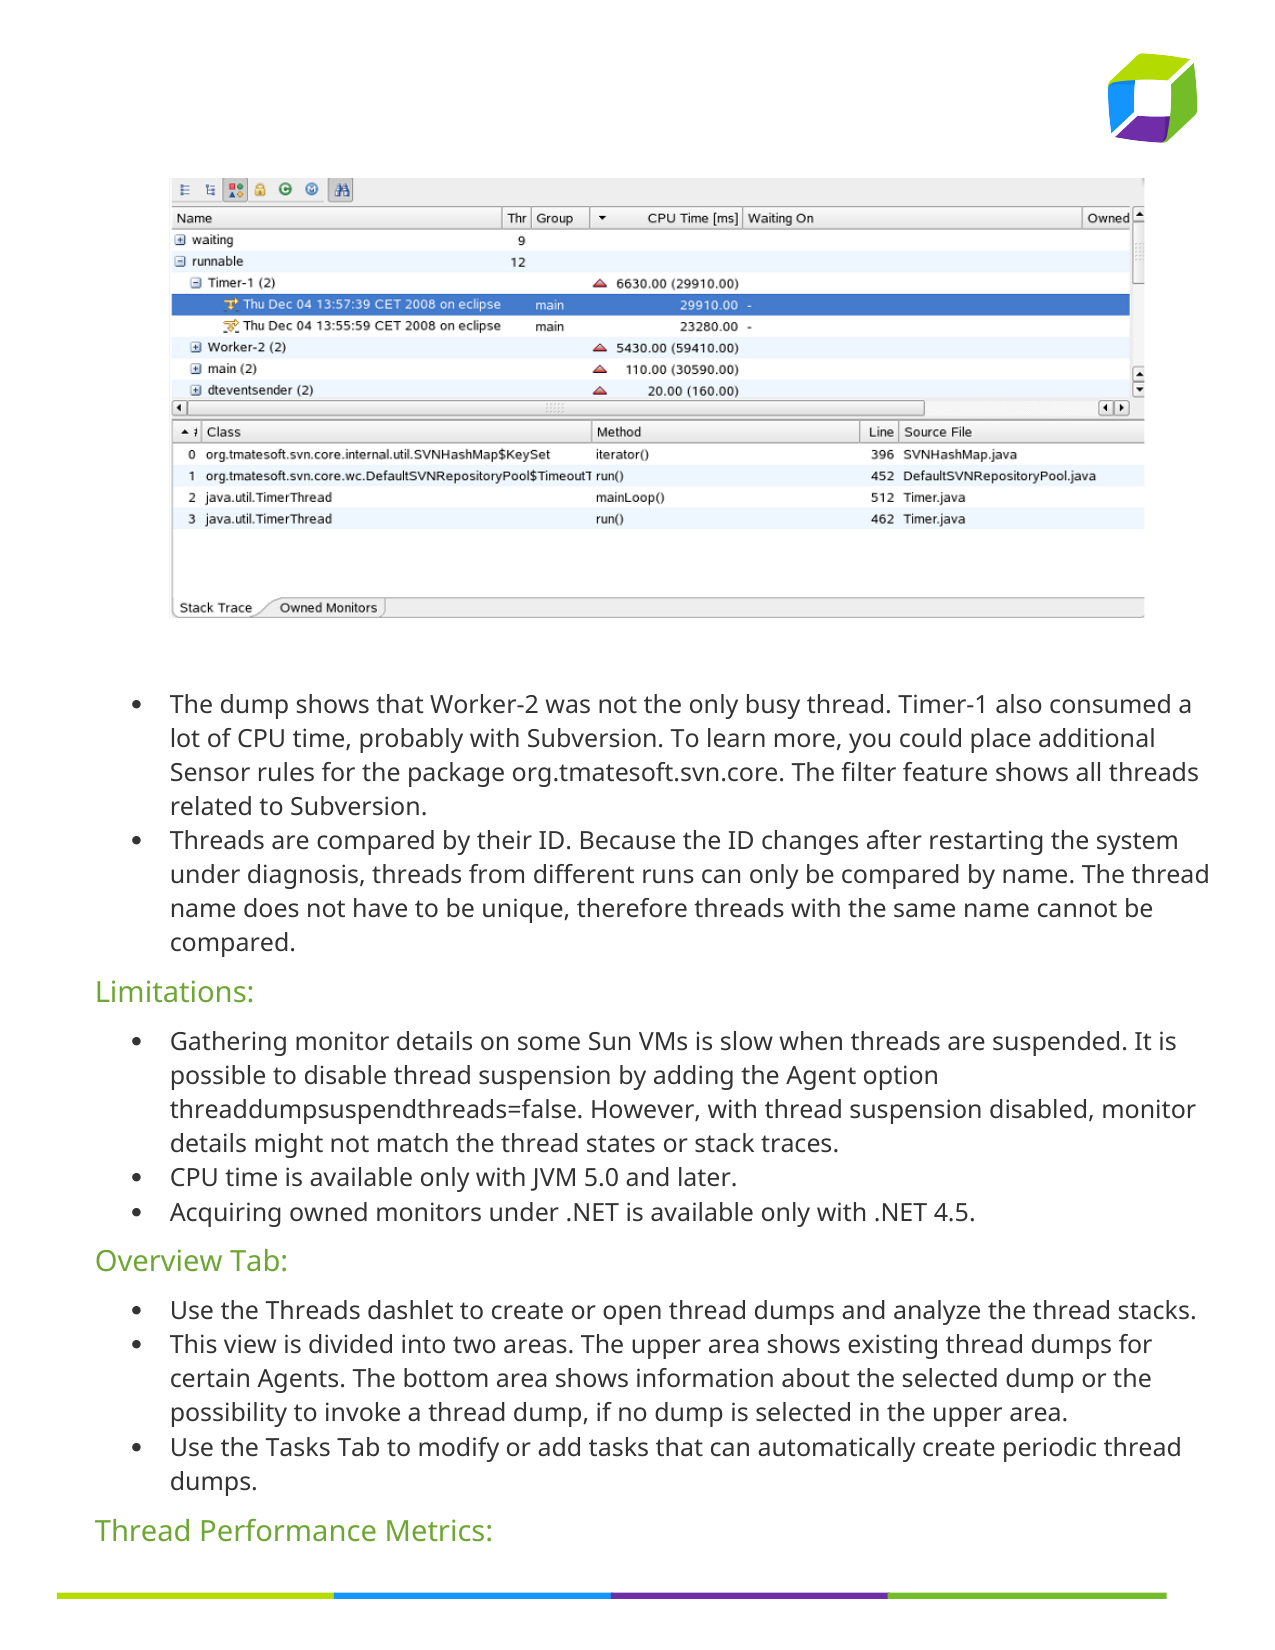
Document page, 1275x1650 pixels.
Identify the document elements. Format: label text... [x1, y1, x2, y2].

list Use the Tasks Tab to modify or add tasks that can automatically create periodic thread dumps. [132, 1429, 1219, 1497]
list Threads are compared by their ID. Because the ID changes after restarting the system under diagnosis, threads from different runs can only be compared by name. The thread name does not have to be unique, therefore threads with the same name cannot be compared. [132, 823, 1219, 959]
list The dump shows that Worker-2 was not the only busy thread. Timer-1 also consumed a lot of CPU time, probably with Subversion. To learn more, you could place additional Sensor rules for the package org.tmatesoft.svn.core. The filter feature shows all threads related to Subversion. [132, 687, 1219, 823]
list Acquiring owned monitors under .NET is available only with .NET 4.5. [132, 1194, 1219, 1228]
list Use the Threads dashlet to create or open thread dumps and analyze the thread stacks. [132, 1293, 1219, 1327]
text Overview Tab: [94, 1241, 1191, 1280]
list CPU time is available only with JVM 5.0 and later. [132, 1160, 1219, 1194]
text Limitations: [94, 972, 1191, 1011]
picture [169, 178, 1145, 619]
picture [1107, 53, 1198, 143]
list Gathering monitor details on some Sun VMs is slow when threads are suspended. It is possible to disable thread suspension by adding the Agent option threaddumpsuspendthreads=false. However, with thread suspension disabled, monitor details might not match the thread states or stack traces. [132, 1024, 1219, 1160]
text Thread Performance Metrics: [94, 1510, 1191, 1549]
list This view is divided into two areas. The upper area shows existing thread dumps for certain Agents. The bottom area shows information about the selected dump or the possibility to invoke a thread dump, if no dump is selected in the upper area. [132, 1327, 1219, 1429]
